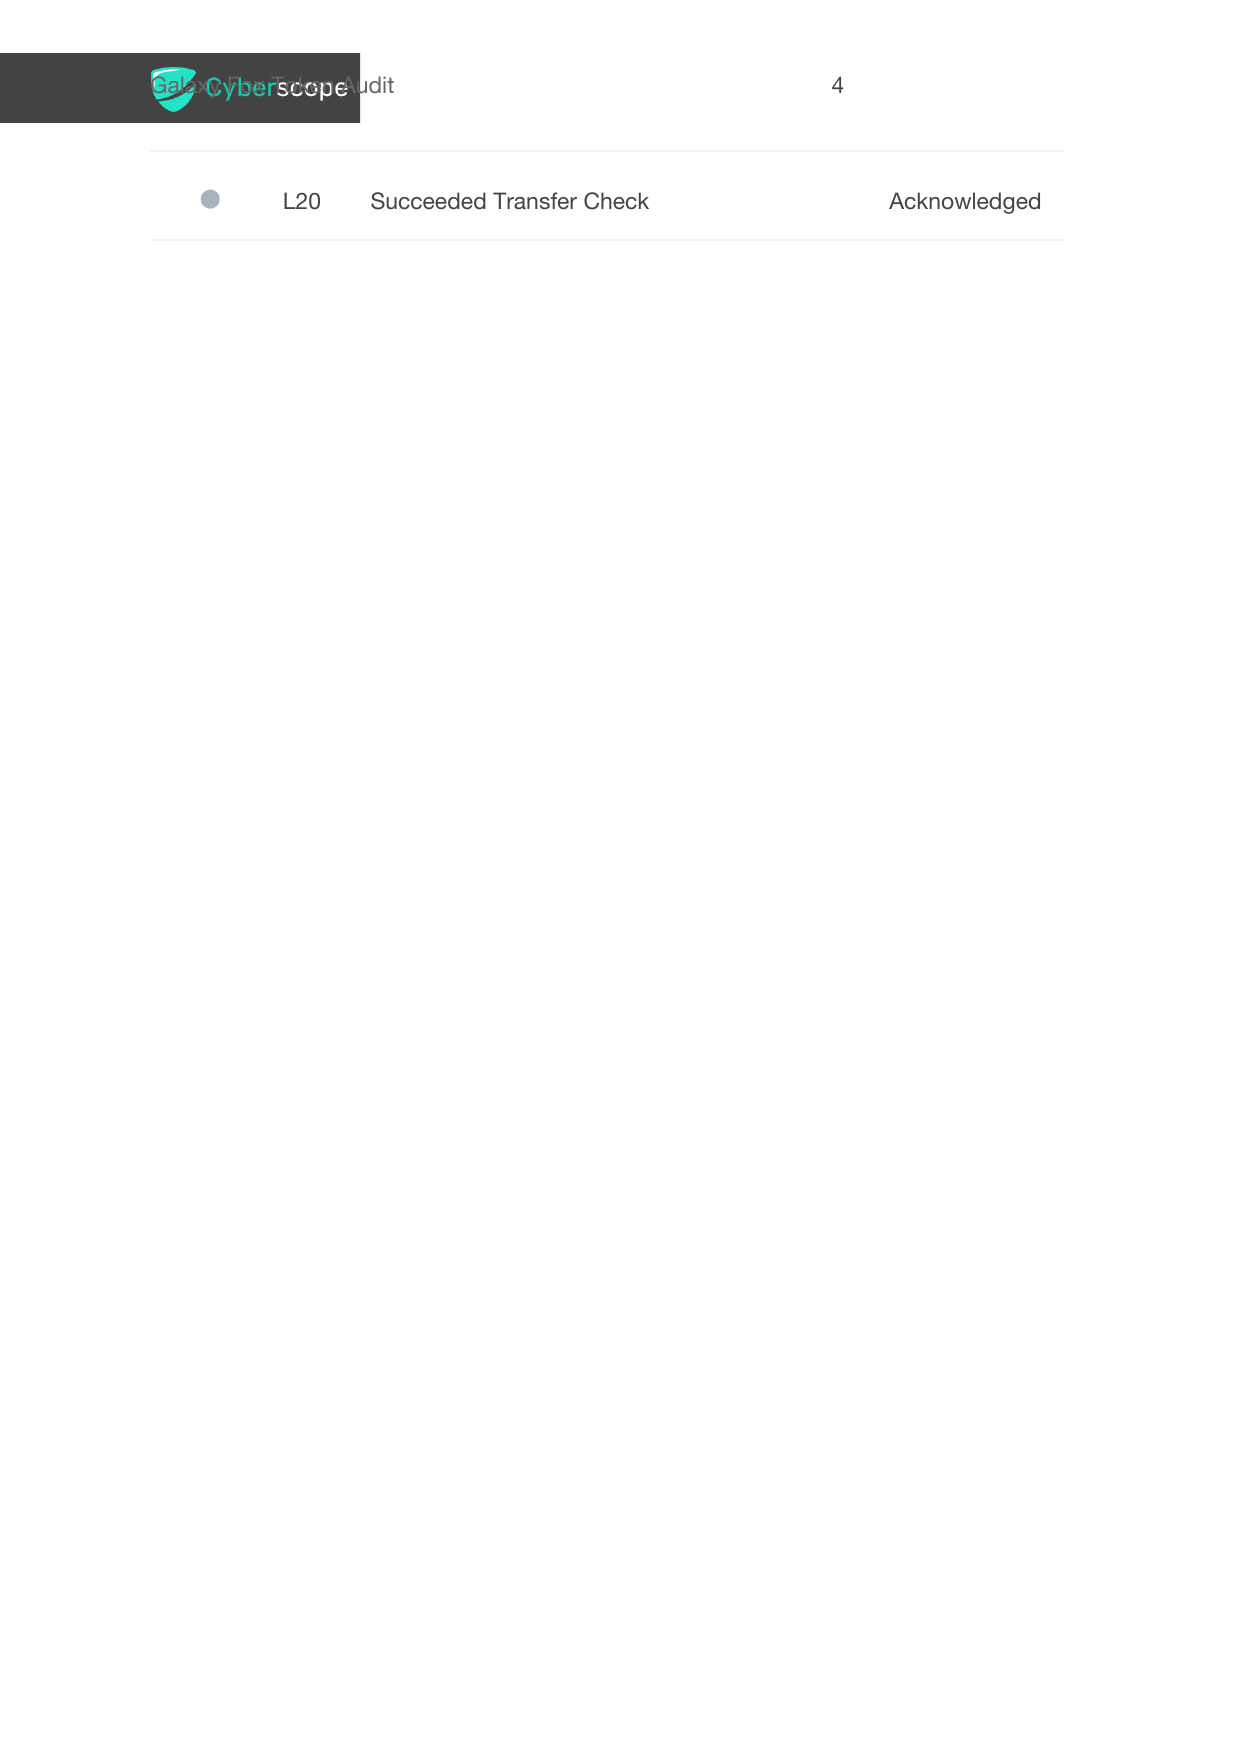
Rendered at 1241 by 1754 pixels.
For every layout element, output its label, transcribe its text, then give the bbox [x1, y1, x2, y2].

table_cell Acknowledged [877, 152, 1064, 239]
picture [0, 53, 361, 123]
table_cell Succeeded Transfer Check [358, 152, 877, 239]
table_cell L20 [270, 152, 358, 239]
table_cell ⬤ [150, 152, 270, 239]
